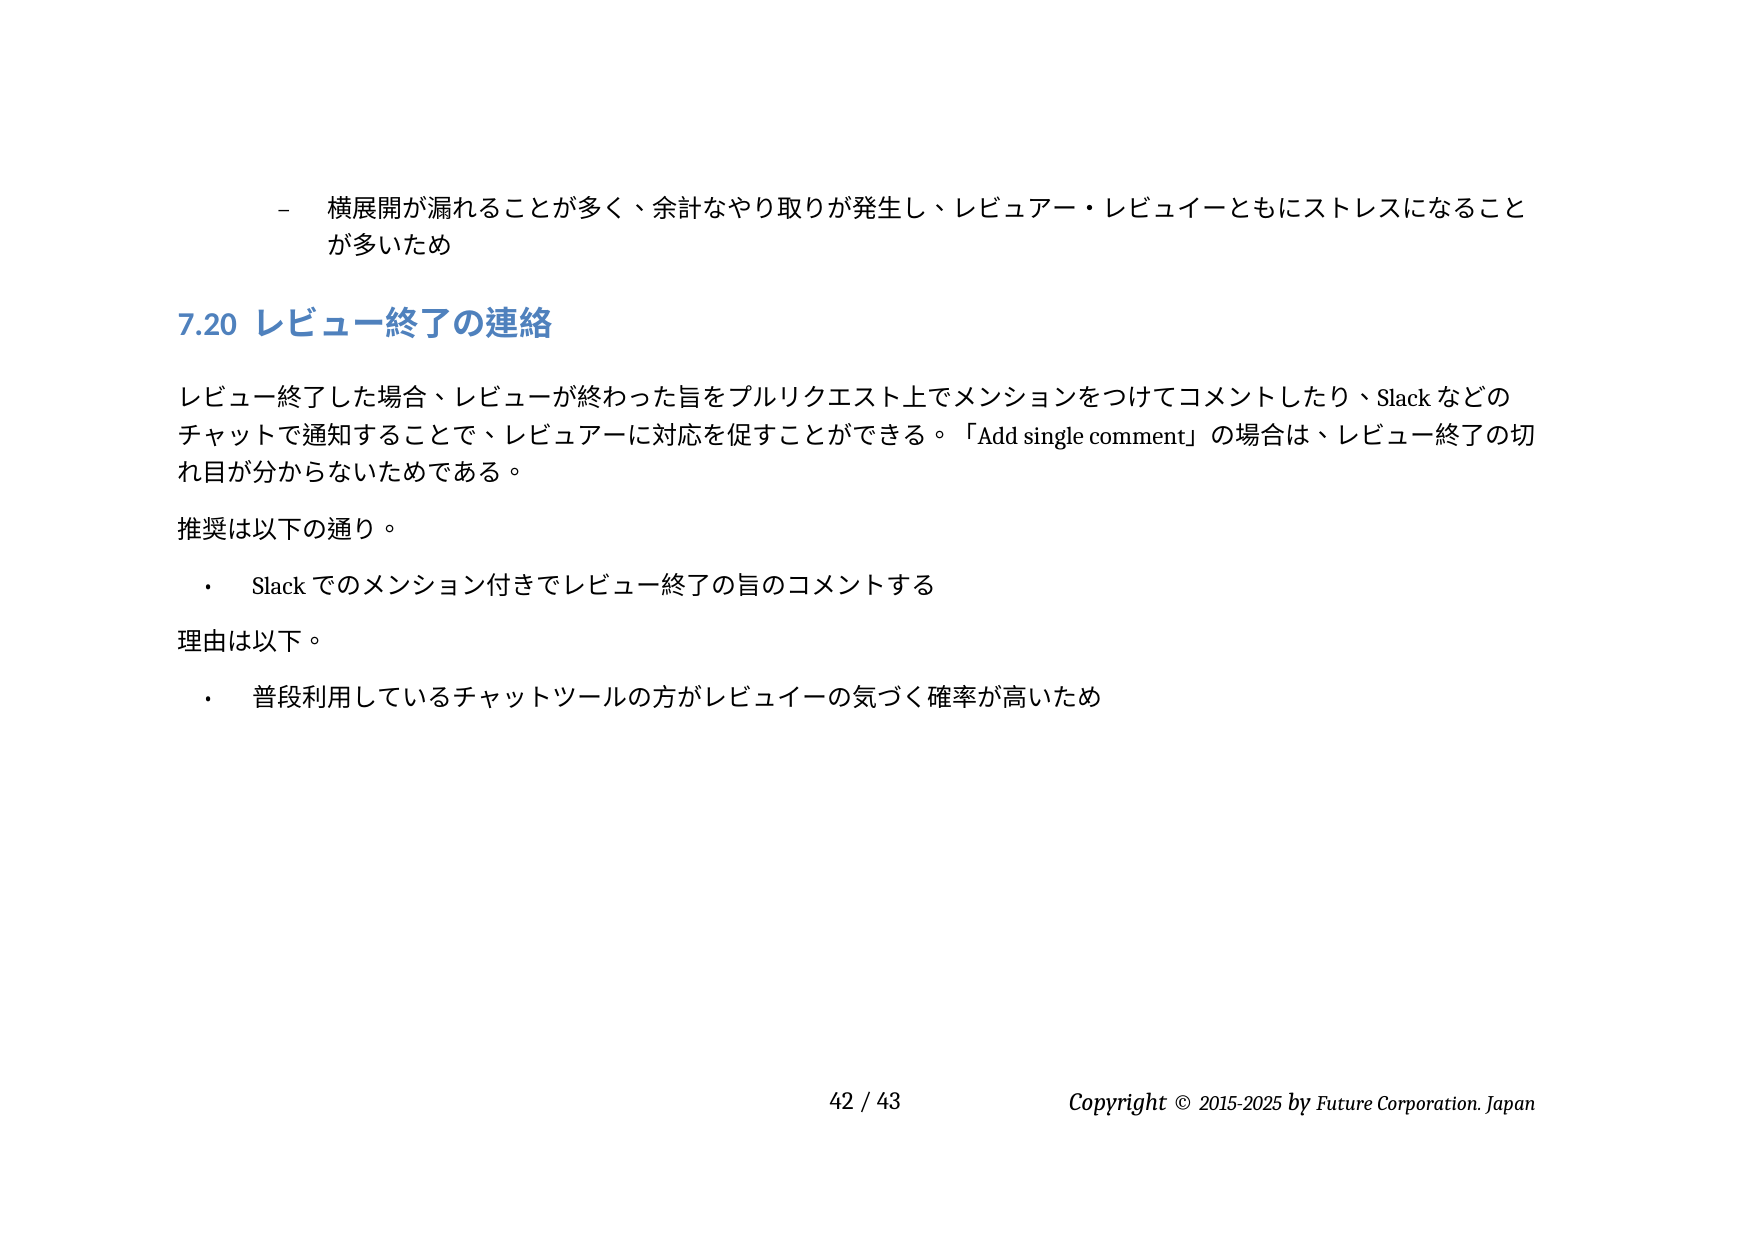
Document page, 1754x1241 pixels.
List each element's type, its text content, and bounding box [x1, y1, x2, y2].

text 推奨は以下の通り。 [177, 510, 1547, 547]
list Slackでのメンション付きでレビュー終了の旨のコメントする [202, 566, 1547, 603]
text レビュー終了した場合、レビューが終わった旨をプルリクエスト上でメンションをつけてコメントしたり、Slackなどのチャットで通知することで、レビュアーに対応を促すことができる。「Add single comment」の場合は、レビュー終了の切れ目が分からないためである。 [177, 378, 1547, 491]
list 普段利用しているチャットツールの方がレビュイーの気づく確率が高いため [202, 678, 1547, 716]
subtitle レビュー終了の連絡 [177, 285, 1547, 360]
text 理由は以下。 [177, 622, 1547, 660]
list 横展開が漏れることが多く、余計なやり取りが発生し、レビュアー・レビュイーともにストレスになることが多いため [277, 189, 1547, 264]
